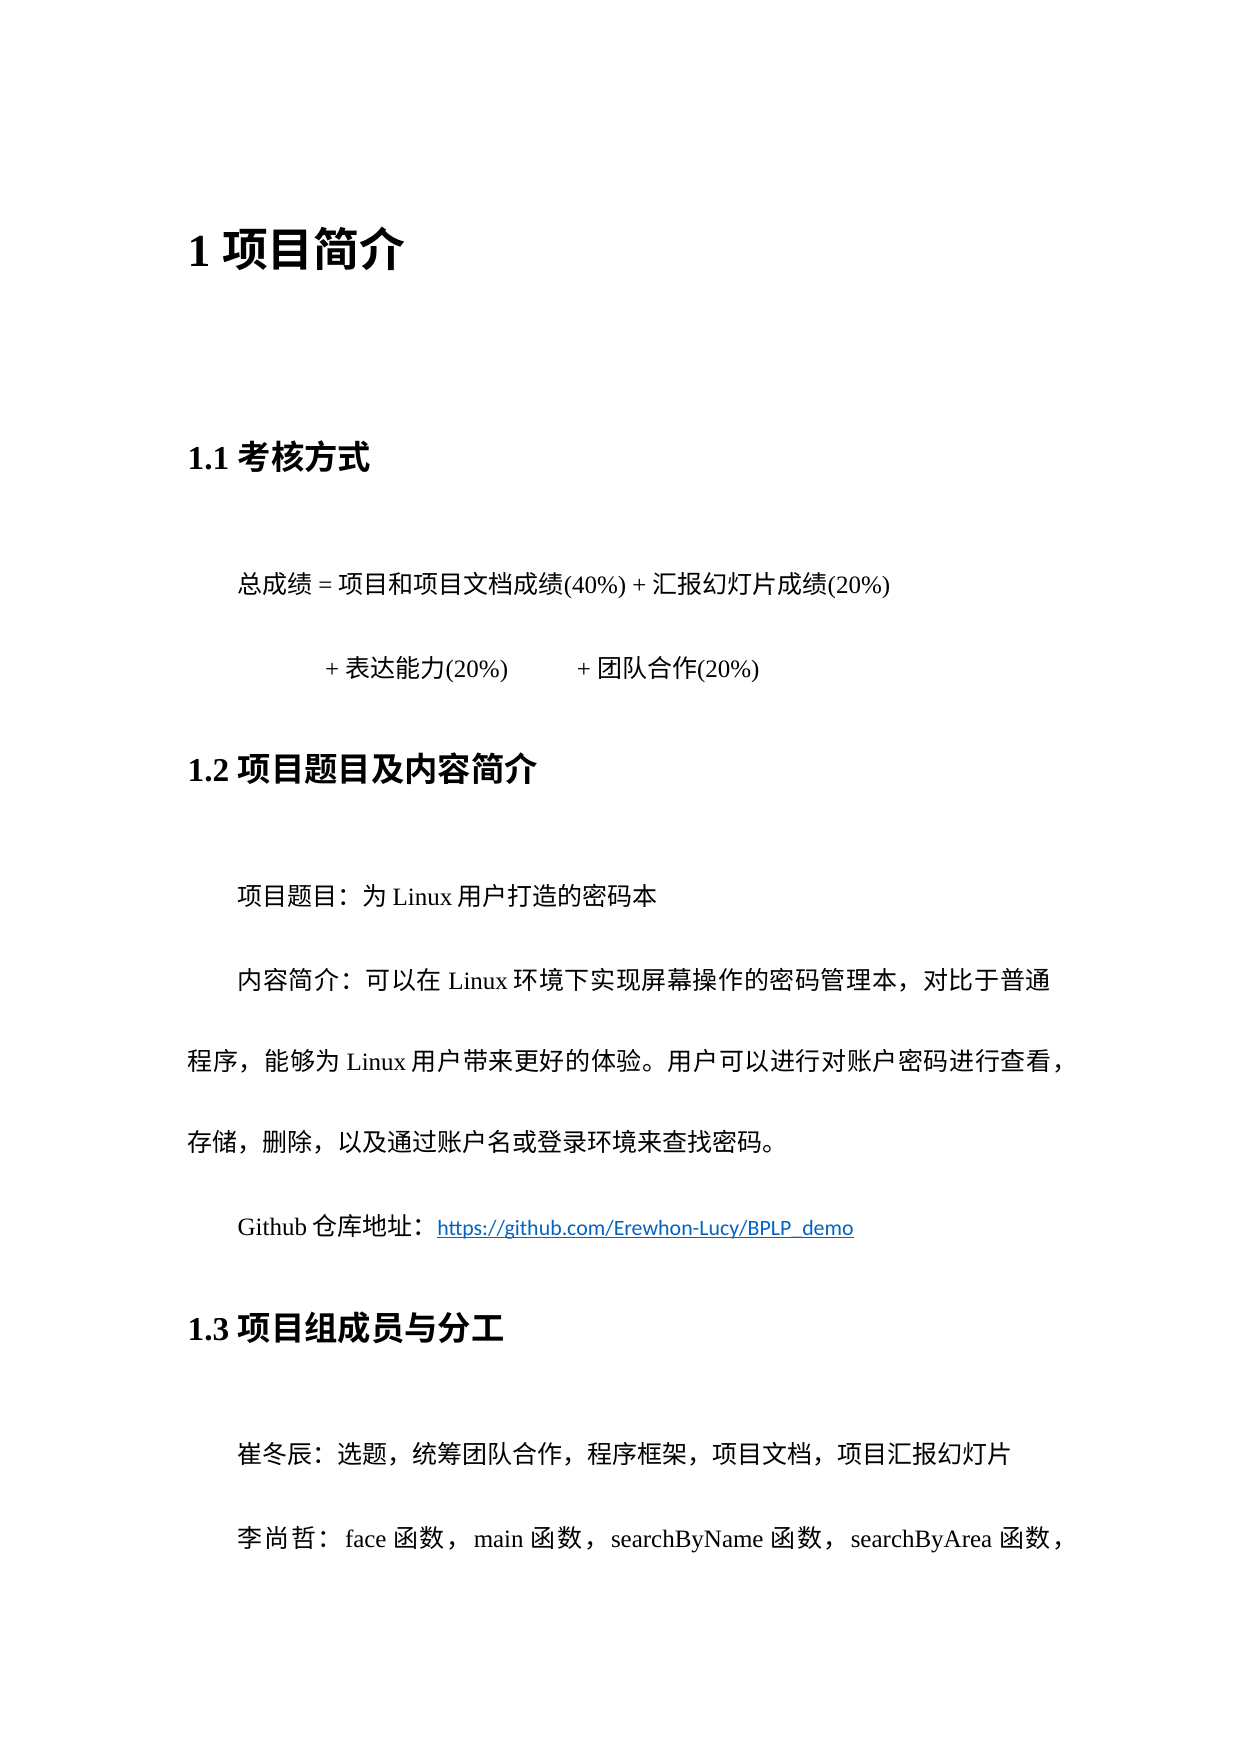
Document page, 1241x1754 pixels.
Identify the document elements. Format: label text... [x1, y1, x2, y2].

subtitle 1.3 项目组成员与分工 [187, 1293, 1053, 1358]
list 内容简介：可以在Linux环境下实现屏幕操作的密码管理本，对比于普通程序，能够为Linux用户带来更好的体验。用户可以进行对账户密码进行查看，存储，删除，以及通过账户名或登录环境来查找密码。 [187, 946, 1053, 1173]
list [187, 1504, 1053, 1569]
list 项目题目：为Linux用户打造的密码本 [187, 862, 1053, 927]
list 崔冬辰：选题，统筹团队合作，程序框架，项目文档，项目汇报幻灯片 [187, 1420, 1053, 1485]
list + 表达能力(20%) + 团队合作(20%) [187, 634, 1053, 699]
list Github仓库地址：https://github.com/Erewhon-Lucy/BPLP_demo [187, 1192, 1053, 1257]
subtitle 1 项目简介 [187, 197, 1053, 295]
subtitle 1.1 考核方式 [187, 423, 1053, 488]
subtitle 1.2 项目题目及内容简介 [187, 735, 1053, 800]
list 总成绩 = 项目和项目文档成绩(40%) + 汇报幻灯片成绩(20%) [187, 550, 1053, 615]
